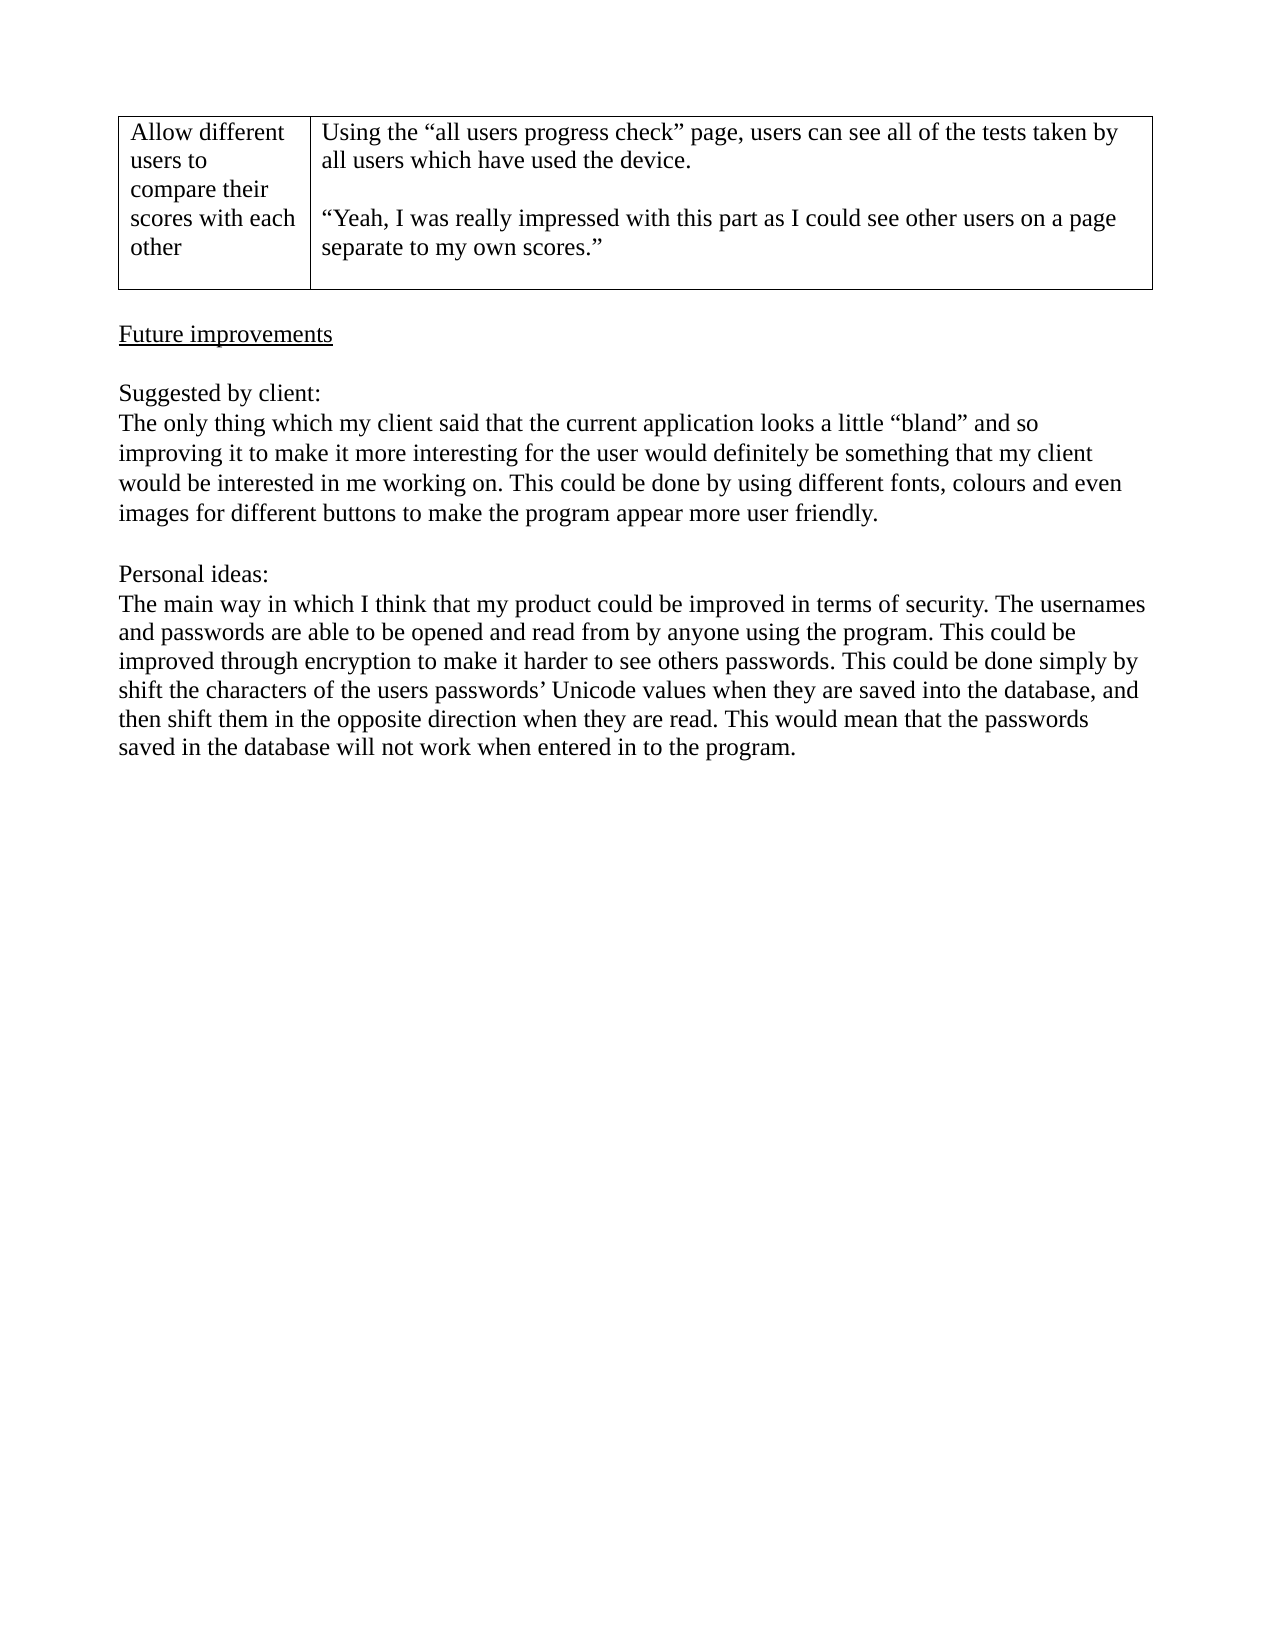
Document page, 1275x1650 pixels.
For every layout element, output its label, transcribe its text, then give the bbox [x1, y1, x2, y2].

text The main way in which I think that my product could be improved in terms of security. The usernames and passwords are able to be opened and read from by anyone using the program. This could be improved through encryption to make it harder to see others passwords. This could be done simply by shift the characters of the users passwords’ Unicode values when they are saved into the database, and then shift them in the opposite direction when they are read. This would mean that the passwords saved in the database will not work when entered in to the program. [118, 589, 1148, 761]
text The only thing which my client said that the current application looks a little “bland” and so improving it to make it more interesting for the user would definitely be something that my client would be interested in me working on. This could be done by using different fonts, colours and even images for different buttons to make the program appear more user friendly. [118, 408, 1148, 527]
table_cell Using the “all users progress check” page, users can see all of the tests taken by all users which have used the device. “Yeah, I was really impressed with this part as I could see other users on a page separate to my own scores.” [311, 117, 1152, 289]
table_cell Allow different users to compare their scores with each other [119, 117, 310, 289]
text Future improvements [118, 319, 1148, 348]
text Suggested by client: [118, 378, 1148, 407]
text Personal ideas: [118, 559, 1148, 587]
